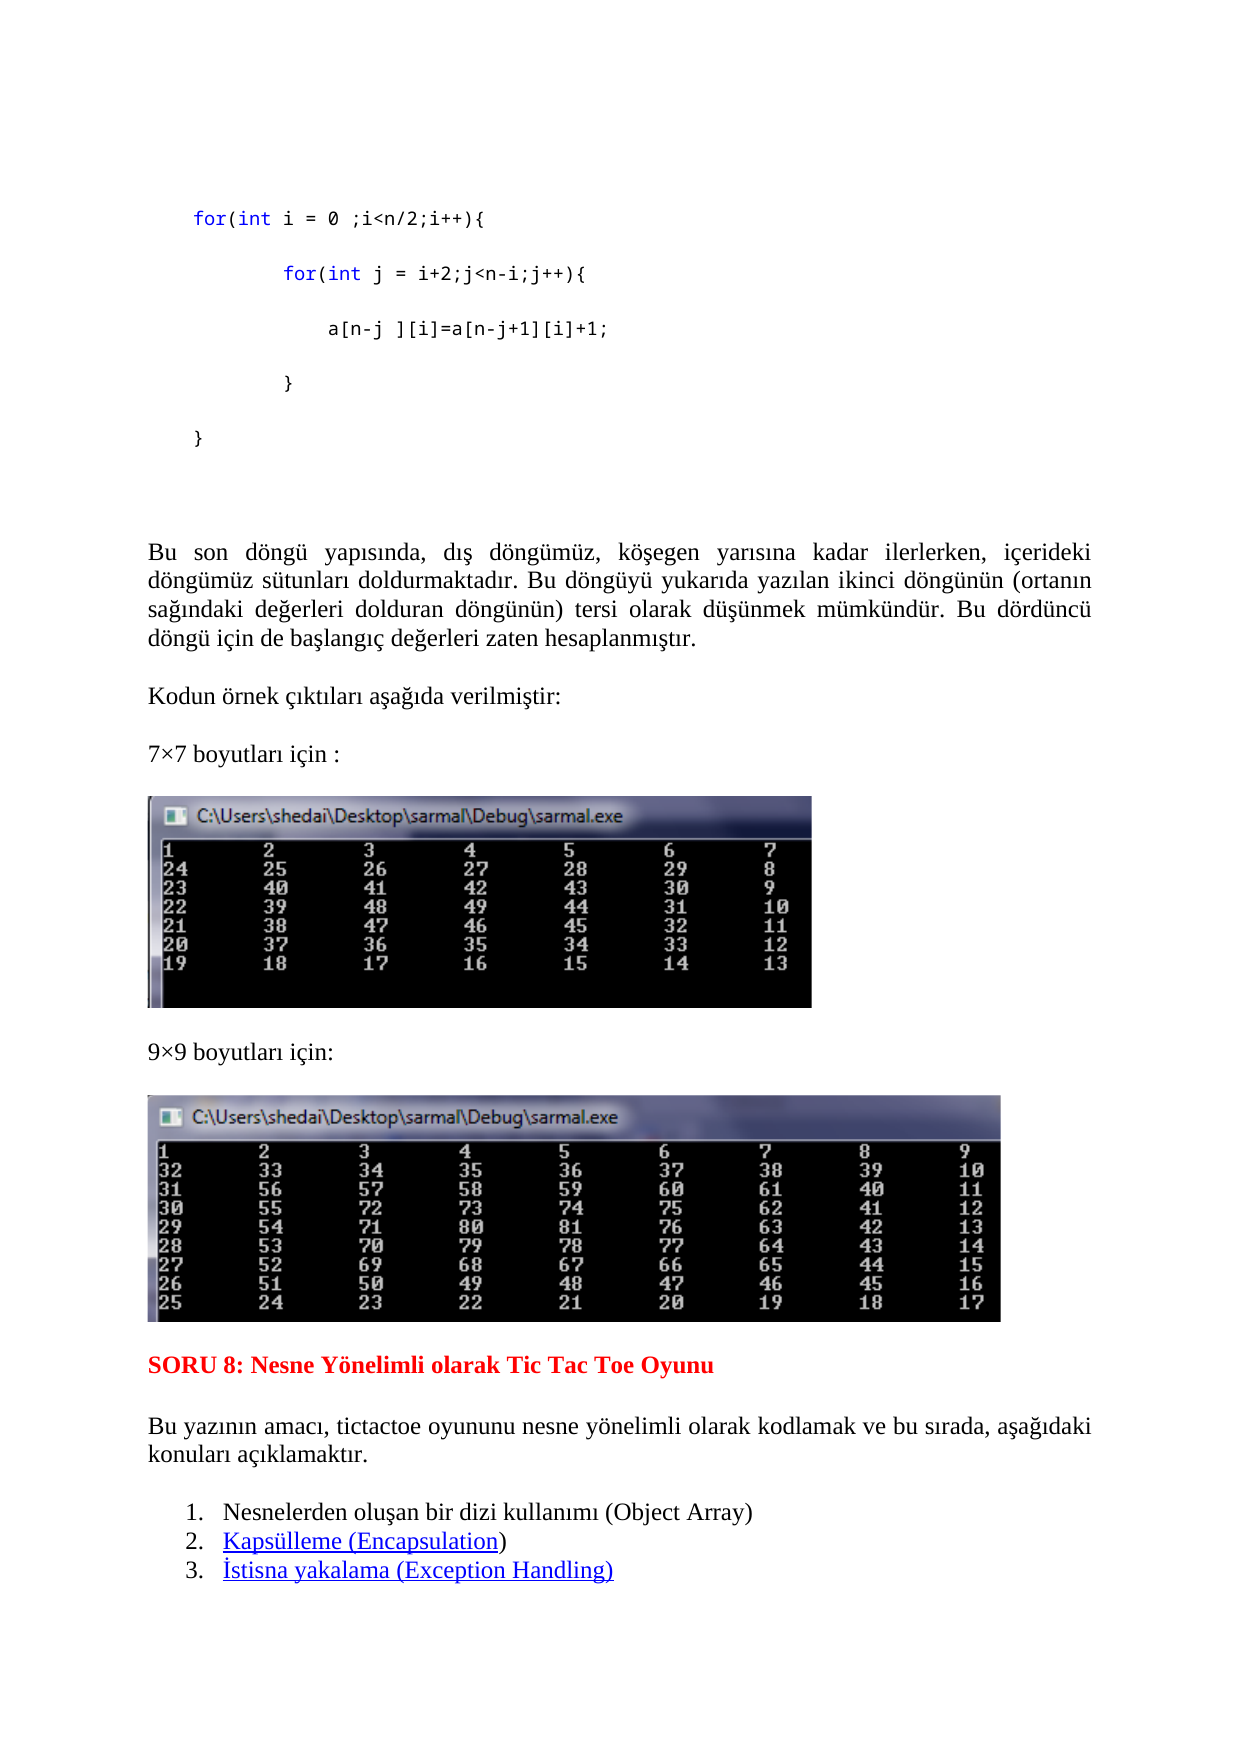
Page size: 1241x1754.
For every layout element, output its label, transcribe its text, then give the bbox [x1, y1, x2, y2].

text 9×9 boyutları için: [148, 1037, 1093, 1066]
list Kapsülleme (Encapsulation) [185, 1526, 1093, 1555]
text } [148, 369, 1093, 395]
text Bu son döngü yapısında, dış döngümüz, köşegen yarısına kadar ilerlerken, içerideki döngümüz sütunları doldurmaktadır. Bu döngüyü yukarıda yazılan ikinci döngünün (ortanın sağındaki değerleri dolduran döngünün) tersi olarak düşünmek mümkündür. Bu dördüncü döngü için de başlangıç değerleri zaten hesaplanmıştır. [148, 537, 1093, 652]
picture [147, 1095, 1001, 1322]
text a[n-j ][i]=a[n-j+1][i]+1; [148, 315, 1093, 340]
picture [147, 796, 812, 1008]
text for(int j = i+2;j<n-i;j++){ [148, 260, 1093, 286]
text Bu yazının amacı, tictactoe oyununu nesne yönelimli olarak kodlamak ve bu sırada, aşağıdaki konuları açıklamaktır. [148, 1411, 1093, 1468]
text 7×7 boyutları için : [148, 739, 1093, 768]
text for(int i = 0 ;i<n/2;i++){ [148, 206, 1093, 231]
list İstisna yakalama (Exception Handling) [185, 1555, 1093, 1584]
subtitle SORU 8: Nesne Yönelimli olarak Tic Tac Toe Oyunu [148, 1351, 1093, 1379]
list Nesnelerden oluşan bir dizi kullanımı (Object Array) [185, 1497, 1093, 1526]
text Kodun örnek çıktıları aşağıda verilmiştir: [148, 681, 1093, 710]
text } [148, 424, 1093, 450]
